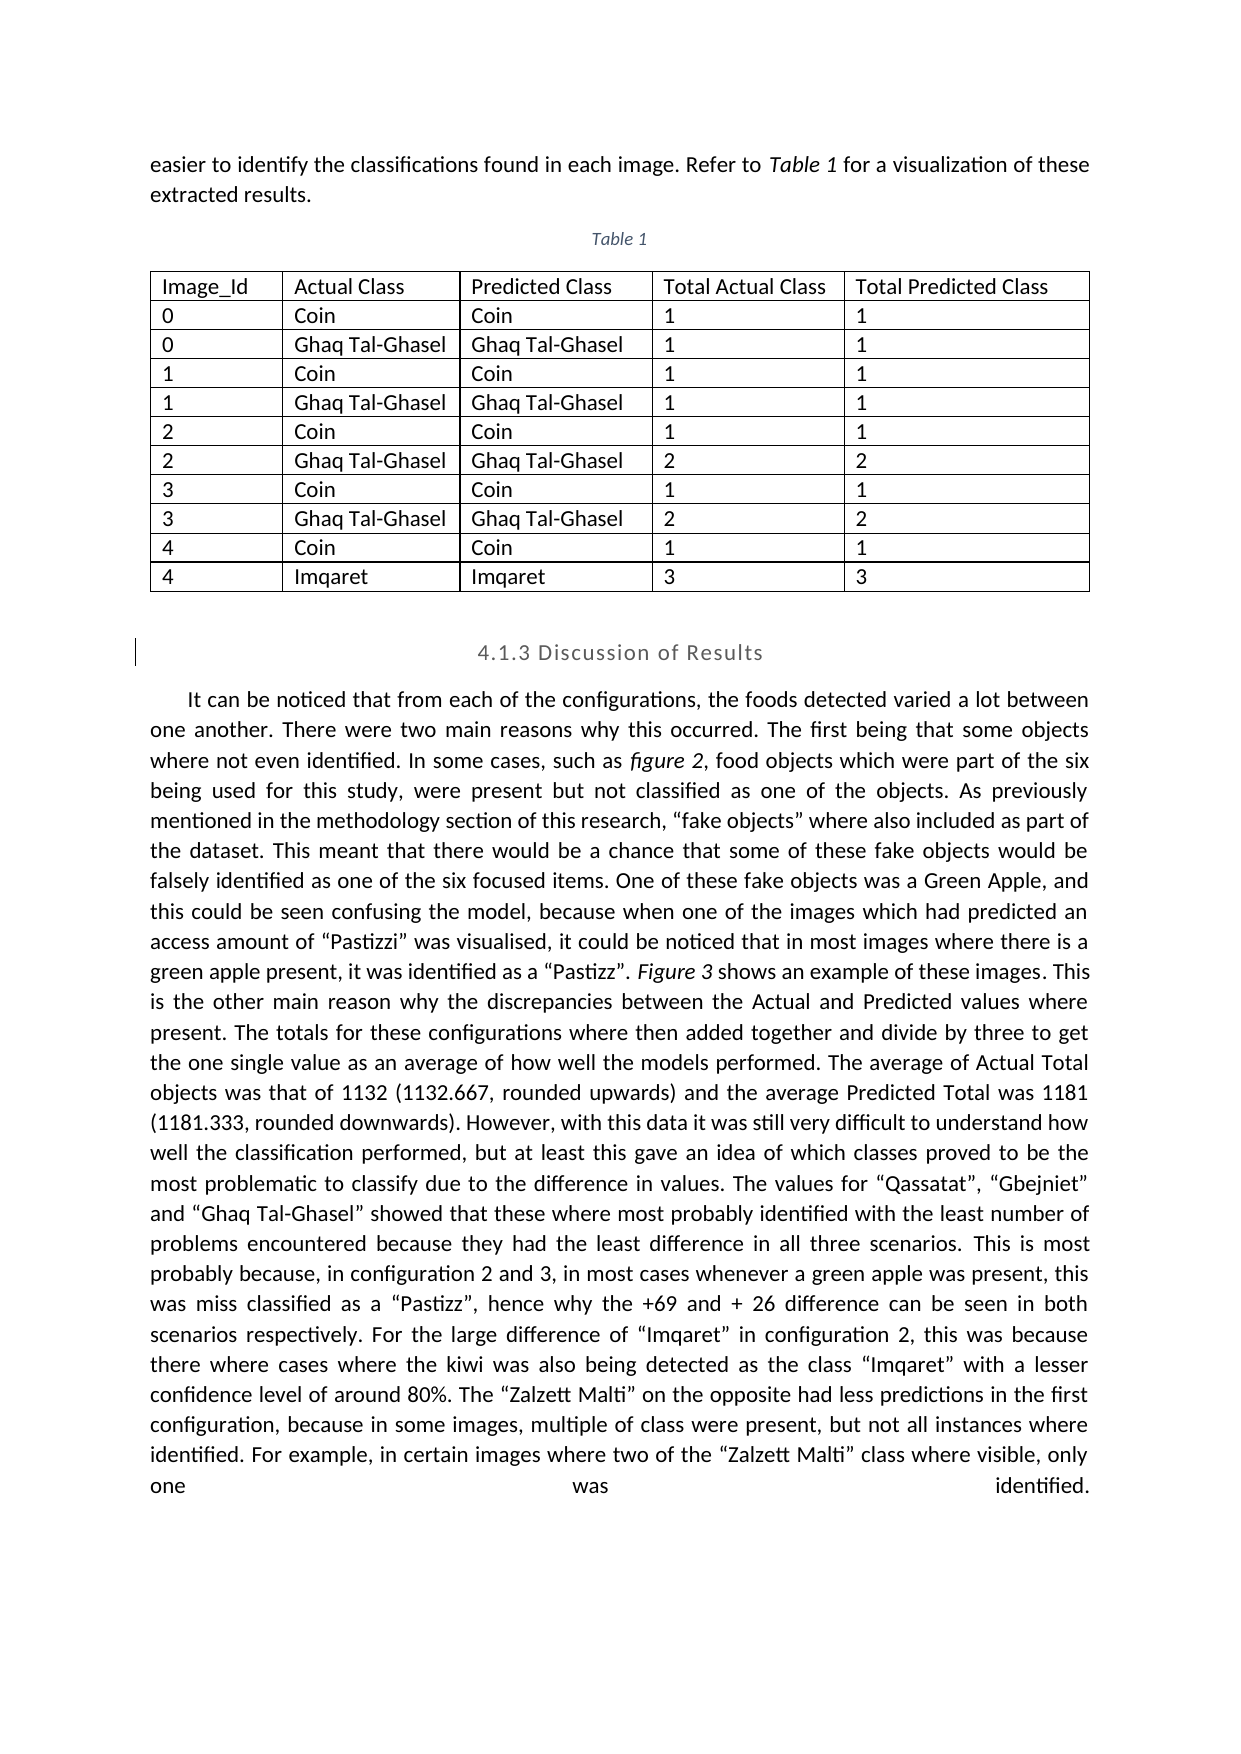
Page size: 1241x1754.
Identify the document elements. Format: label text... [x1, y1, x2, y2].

table_cell 2 [151, 446, 282, 474]
table_cell 1 [653, 301, 844, 329]
table_header Actual Class [283, 272, 459, 300]
subtitle 4.1.3 Discussion of Results [150, 638, 1090, 666]
table_cell Ghaq Tal-Ghasel [461, 388, 652, 416]
table_cell Coin [283, 359, 459, 387]
table_cell 3 [151, 504, 282, 532]
table_cell Coin [283, 475, 459, 503]
table_cell Coin [283, 534, 459, 561]
table_cell Imqaret [461, 563, 652, 591]
table_header Total Actual Class [653, 272, 844, 300]
table_cell 1 [653, 359, 844, 387]
table_cell Coin [461, 417, 652, 445]
table_cell 1 [845, 534, 1089, 561]
text It can be noticed that from each of the configurations, the foods detected varied a lot between one another. There were two main reasons why this occurred. The first being that some objects where not even identified. In some cases, such as figure 2, food objects which were part of the six being used for this study, were present but not classified as one of the objects. As previously mentioned in the methodology section of this research, “fake objects” where also included as part of the dataset. This meant that there would be a chance that some of these fake objects would be falsely identified as one of the six focused items. One of these fake objects was a Green Apple, and this could be seen confusing the model, because when one of the images which had predicted an access amount of “Pastizzi” was visualised, it could be noticed that in most images where there is a green apple present, it was identified as a “Pastizz”. Figure 3 shows an example of these images. This is the other main reason why the discrepancies between the Actual and Predicted values where present. The totals for these configurations where then added together and divide by three to get the one single value as an average of how well the models performed. The average of Actual Total objects was that of 1132 (1132.667, rounded upwards) and the average Predicted Total was 1181 (1181.333, rounded downwards). However, with this data it was still very difficult to understand how well the classification performed, but at least this gave an idea of which classes proved to be the most problematic to classify due to the difference in values. The values for “Qassatat”, “Gbejniet” and “Ghaq Tal-Ghasel” showed that these where most probably identified with the least number of problems encountered because they had the least difference in all three scenarios. This is most probably because, in configuration 2 and 3, in most cases whenever a green apple was present, this was miss classified as a “Pastizz”, hence why the +69 and + 26 difference can be seen in both scenarios respectively. For the large difference of “Imqaret” in configuration 2, this was because there where cases where the kiwi was also being detected as the class “Imqaret” with a lesser confidence level of around 80%. The “Zalzett Malti” on the opposite had less predictions in the first configuration, because in some images, multiple of class were present, but not all instances where identified. For example, in certain images where two of the “Zalzett Malti” class where visible, only one was identified. [150, 685, 1090, 1529]
table_cell Coin [283, 301, 459, 329]
table_cell 1 [653, 330, 844, 358]
table_cell Coin [461, 475, 652, 503]
table_cell 1 [845, 388, 1089, 416]
table_cell 1 [653, 475, 844, 503]
table_cell 3 [845, 563, 1089, 591]
table_cell Ghaq Tal-Ghasel [283, 446, 459, 474]
table_cell 1 [845, 330, 1089, 358]
table_cell 3 [151, 475, 282, 503]
table_cell 4 [151, 534, 282, 561]
table_header Image_Id [151, 272, 282, 300]
table_cell 1 [151, 359, 282, 387]
table_cell 2 [653, 504, 844, 532]
table_cell 2 [653, 446, 844, 474]
table_cell Coin [461, 301, 652, 329]
table_cell 0 [151, 330, 282, 358]
table_cell 2 [151, 417, 282, 445]
table_cell 1 [845, 359, 1089, 387]
table_cell Ghaq Tal-Ghasel [461, 446, 652, 474]
table_cell Ghaq Tal-Ghasel [283, 388, 459, 416]
table_cell 1 [845, 475, 1089, 503]
table_cell 1 [845, 301, 1089, 329]
table_cell 4 [151, 563, 282, 591]
table_cell 1 [653, 388, 844, 416]
table_cell 1 [151, 388, 282, 416]
table_header Total Predicted Class [845, 272, 1089, 300]
table_cell Coin [461, 359, 652, 387]
table_cell Coin [283, 417, 459, 445]
table_cell Ghaq Tal-Ghasel [461, 504, 652, 532]
table_cell Ghaq Tal-Ghasel [283, 330, 459, 358]
table_cell Imqaret [283, 563, 459, 591]
table_header Predicted Class [461, 272, 652, 300]
table_cell 2 [845, 446, 1089, 474]
table_cell Ghaq Tal-Ghasel [283, 504, 459, 532]
table_cell 1 [653, 417, 844, 445]
table_cell Ghaq Tal-Ghasel [461, 330, 652, 358]
table_cell 2 [845, 504, 1089, 532]
table_cell 0 [151, 301, 282, 329]
table_cell 1 [653, 534, 844, 561]
table_cell 1 [845, 417, 1089, 445]
table_cell Coin [461, 534, 652, 561]
table_cell 3 [653, 563, 844, 591]
